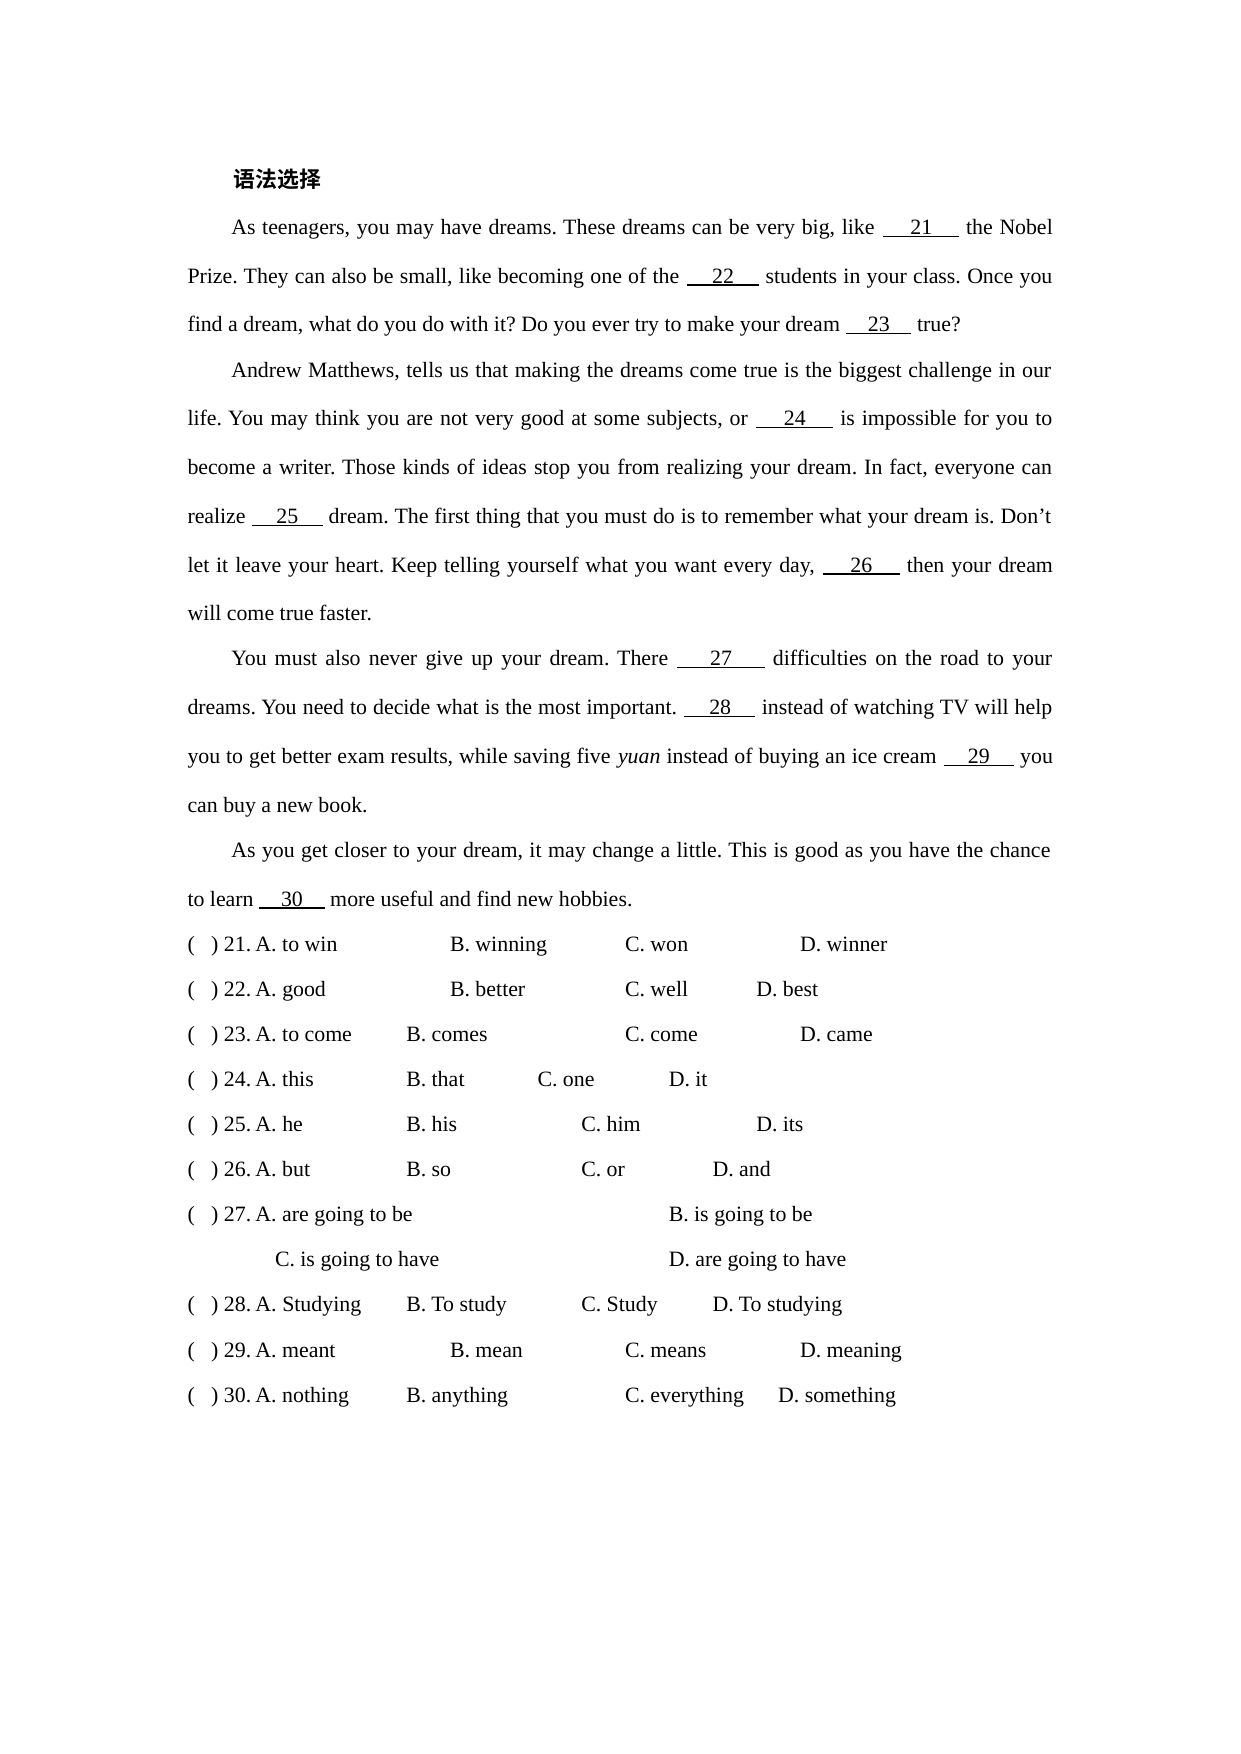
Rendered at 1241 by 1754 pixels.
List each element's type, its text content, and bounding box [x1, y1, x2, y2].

text As you get closer to your dream, it may change a little. This is good as you have the chance to learn 30 more useful and find new hobbies. [187, 833, 1053, 914]
text ( ) 23. A. to come B. comes C. come D. came [187, 1017, 1053, 1050]
text ( ) 28. A. Studying B. To study C. Study D. To studying [187, 1288, 1053, 1320]
text ( ) 26. A. but B. so C. or D. and [187, 1152, 1053, 1185]
text ( ) 22. A. good B. better C. well D. best [187, 972, 1053, 1004]
text ( ) 29. A. meant B. mean C. means D. meaning [187, 1333, 1053, 1365]
text Andrew Matthews, tells us that making the dreams come true is the biggest challenge in our life. You may think you are not very good at some subjects, or 24 is impossible for you to become a writer. Those kinds of ideas stop you from realizing your dream. In fact, everyone can realize 25 dream. The first thing that you must do is to remember what your dream is. Don’t let it leave your heart. Keep telling yourself what you want every day, 26 then your dream will come true faster. [187, 353, 1053, 629]
text ( ) 30. A. nothing B. anything C. everything D. something [187, 1378, 1053, 1411]
text As teenagers, you may have dreams. These dreams can be very big, like 21 the Nobel Prize. They can also be small, like becoming one of the 22 students in your class. Once you find a dream, what do you do with it? Do you ever try to make your dream 23 true? [187, 210, 1053, 340]
text 语法选择 [187, 162, 1053, 194]
text ( ) 24. A. this B. that C. one D. it [187, 1062, 1053, 1095]
text C. is going to have D. are going to have [231, 1243, 1053, 1275]
text ( ) 21. A. to win B. winning C. won D. winner [187, 927, 1053, 959]
text ( ) 27. A. are going to be B. is going to be [187, 1198, 1053, 1230]
text ( ) 25. A. he B. his C. him D. its [187, 1107, 1053, 1140]
text You must also never give up your dream. There 27 difficulties on the road to your dreams. You need to decide what is the most important. 28 instead of watching TV will help you to get better exam results, while saving five yuan instead of buying an ice cream 29 you can buy a new book. [187, 642, 1053, 821]
